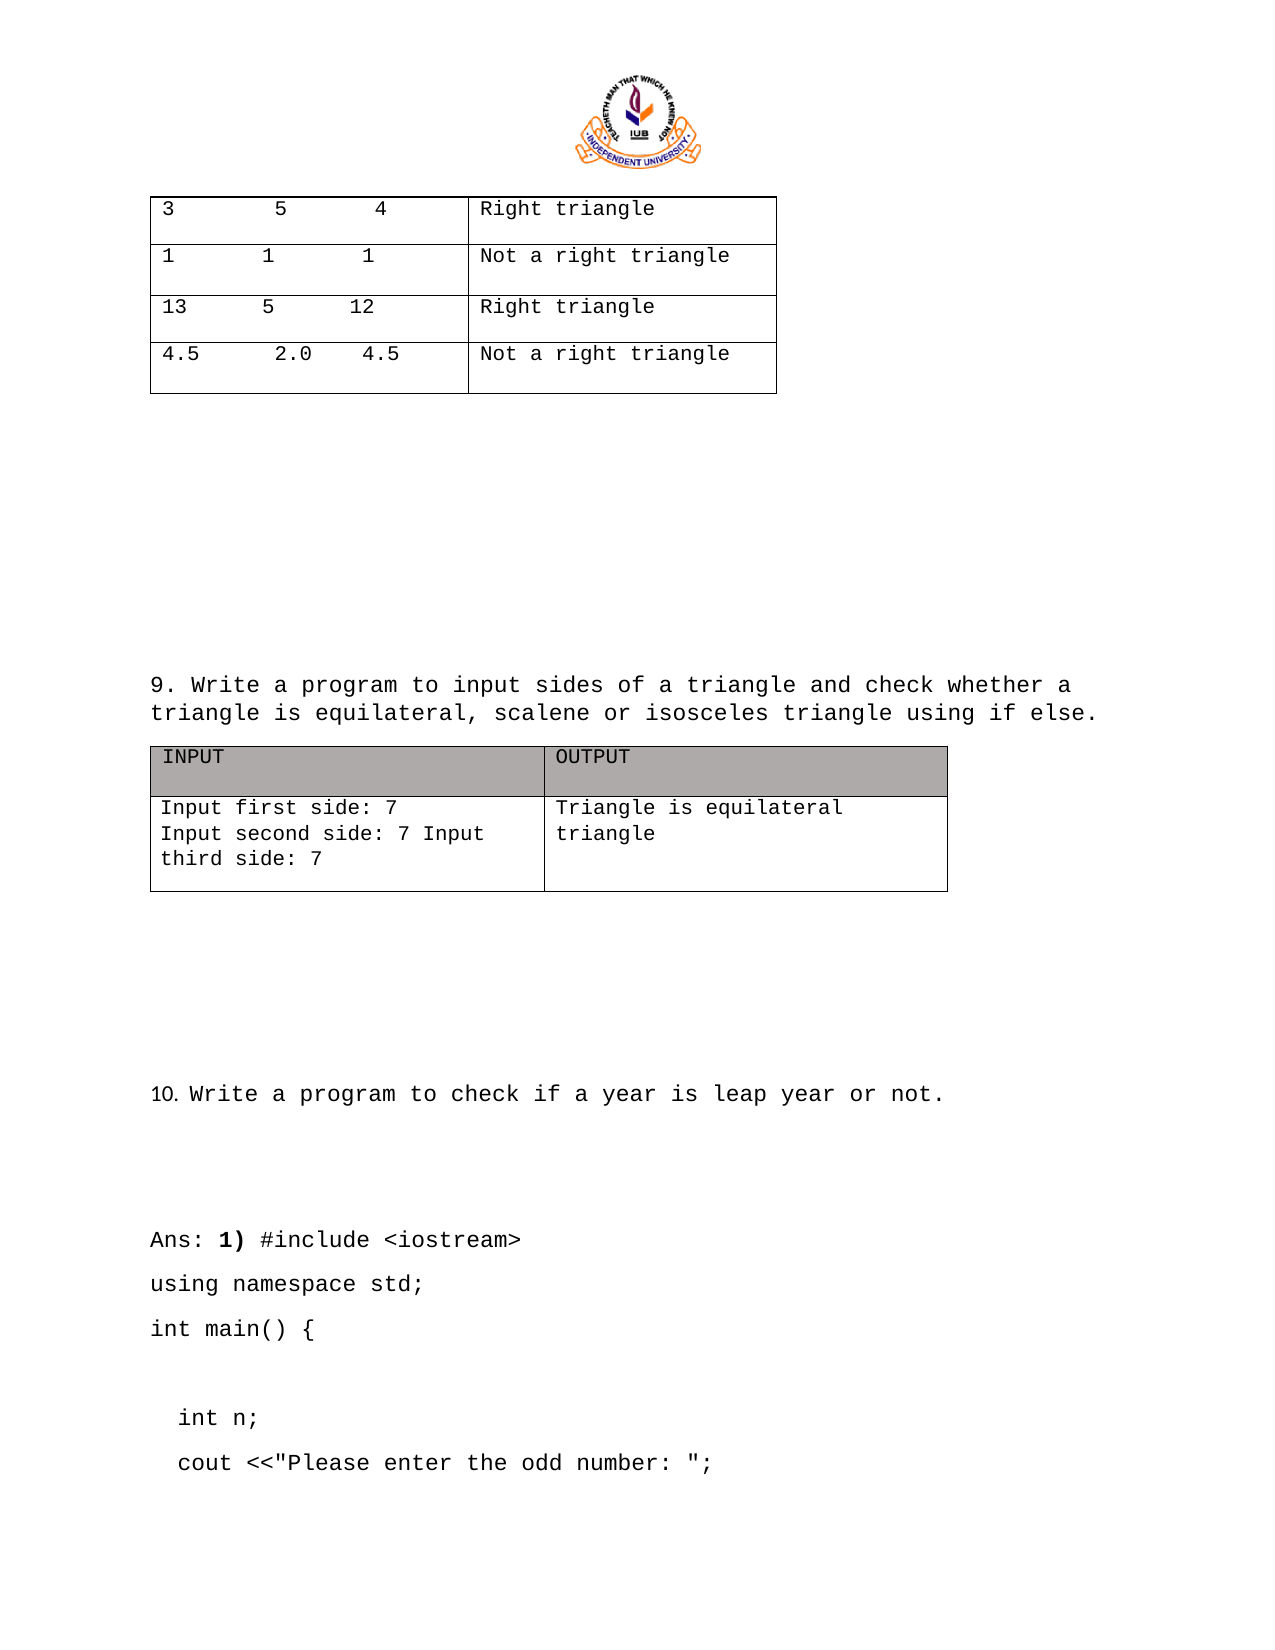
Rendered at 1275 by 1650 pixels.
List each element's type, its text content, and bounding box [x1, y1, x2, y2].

table_cell 1 1 1 [151, 245, 468, 294]
text int n; [150, 1406, 1125, 1432]
table_cell 4.5 2.0 4.5 [151, 343, 468, 393]
text Ans: 1) #include <iostream> [150, 1228, 1125, 1254]
table_cell Right triangle [469, 198, 776, 244]
table_cell 3 5 4 [151, 198, 468, 244]
text using namespace std; [150, 1272, 1125, 1298]
text cout <<"Please enter the odd number: "; [150, 1451, 1125, 1477]
text int main() { [150, 1317, 1125, 1343]
table_cell Not a right triangle [469, 245, 776, 294]
text 9. Write a program to input sides of a triangle and check whether a triangle is equilateral, scalene or isosceles triangle using if else. [150, 673, 1125, 727]
table_cell Triangle is equilateral triangle [545, 797, 947, 891]
table_cell 13 5 12 [151, 296, 468, 342]
table_cell Right triangle [469, 296, 776, 342]
table_cell Input first side: 7 Input second side: 7 Input third side: 7 [151, 797, 544, 891]
picture [574, 75, 702, 169]
table_header OUTPUT [545, 747, 947, 796]
table_cell Not a right triangle [469, 343, 776, 393]
text 10. Write a program to check if a year is leap year or not. [150, 1079, 1125, 1108]
table_header INPUT [151, 747, 544, 796]
